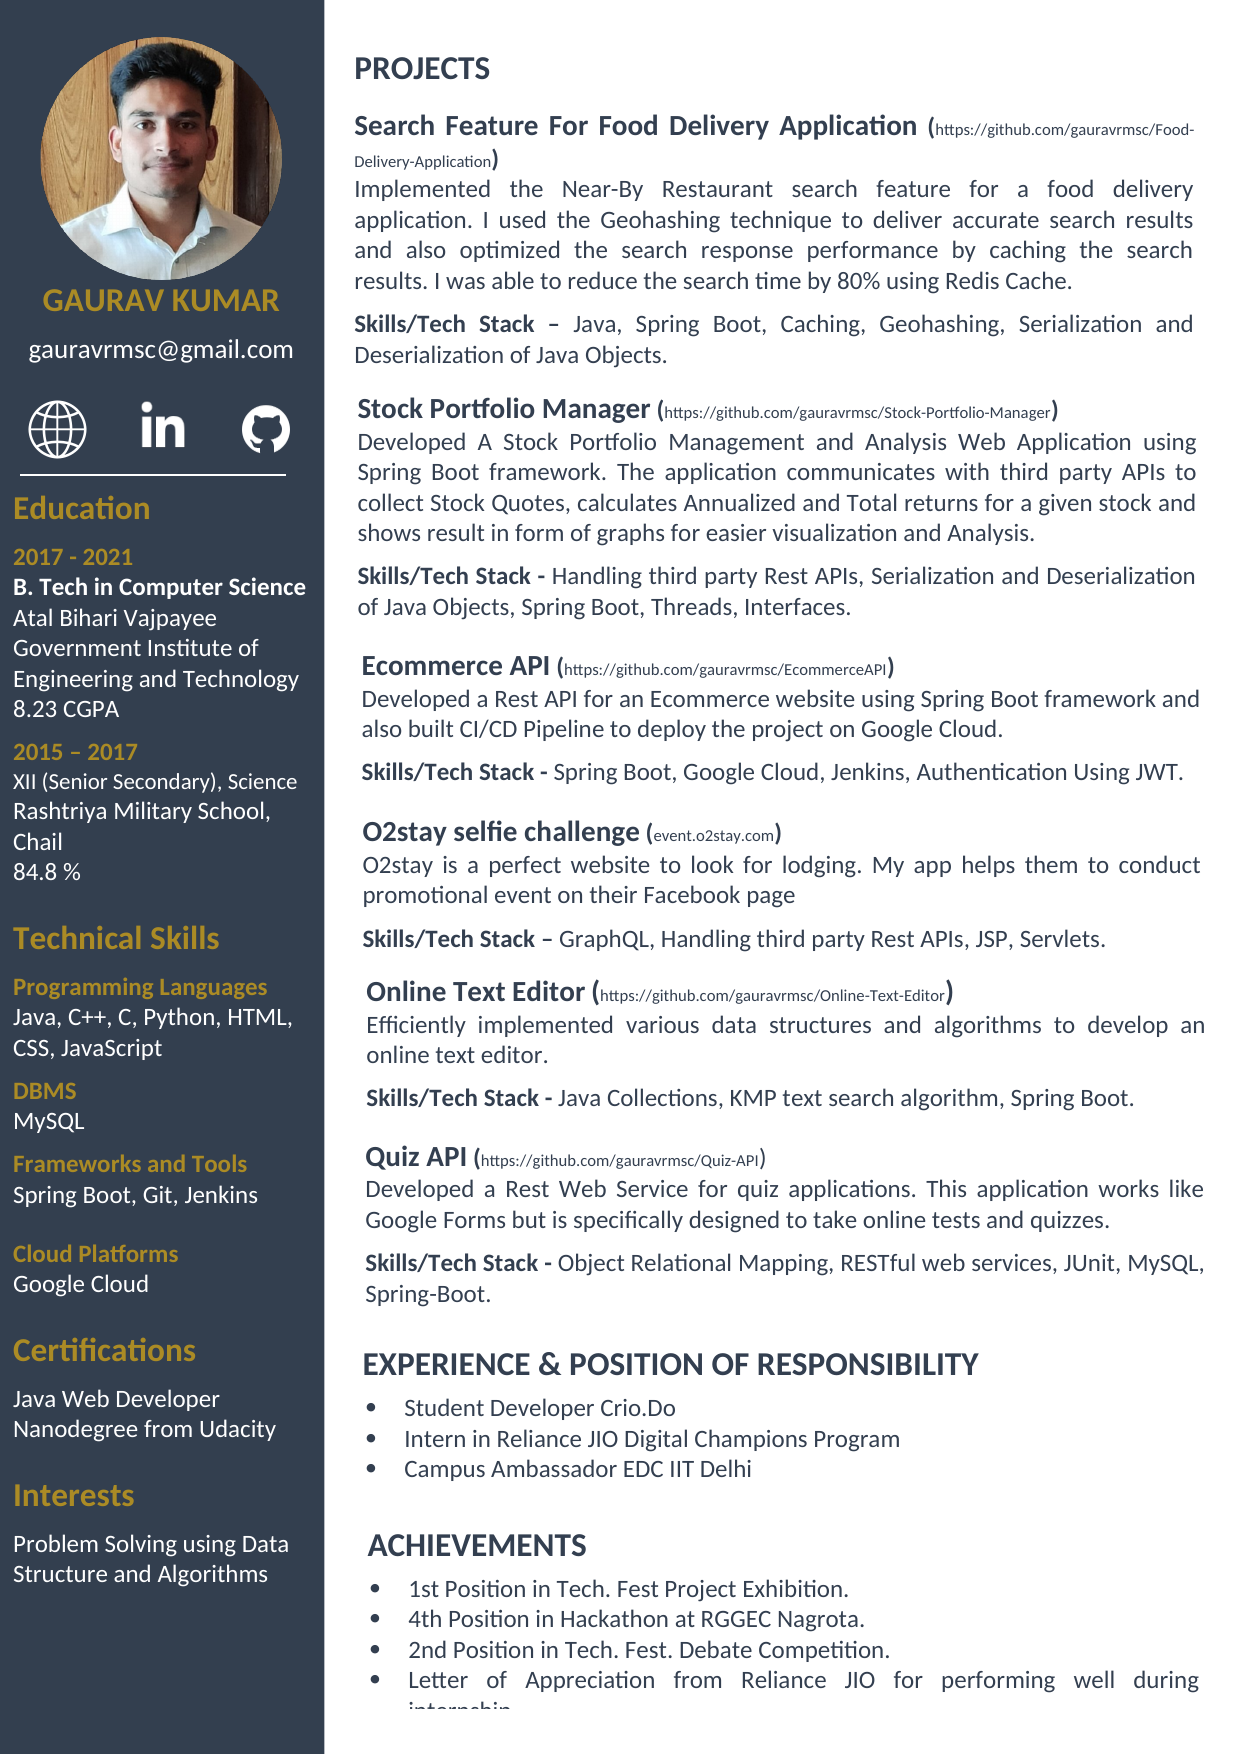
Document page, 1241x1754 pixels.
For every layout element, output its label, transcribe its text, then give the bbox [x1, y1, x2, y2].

picture [129, 393, 195, 460]
text PROJECTS [325, 47, 1240, 88]
text EXPERIENCE & POSITION OF RESPONSIBILITY [325, 1343, 1240, 1383]
text ACHIEVEMENTS [325, 1524, 1240, 1564]
picture [236, 400, 296, 460]
text Parsing. [325, 116, 1240, 140]
picture [27, 398, 88, 460]
picture [40, 37, 282, 280]
